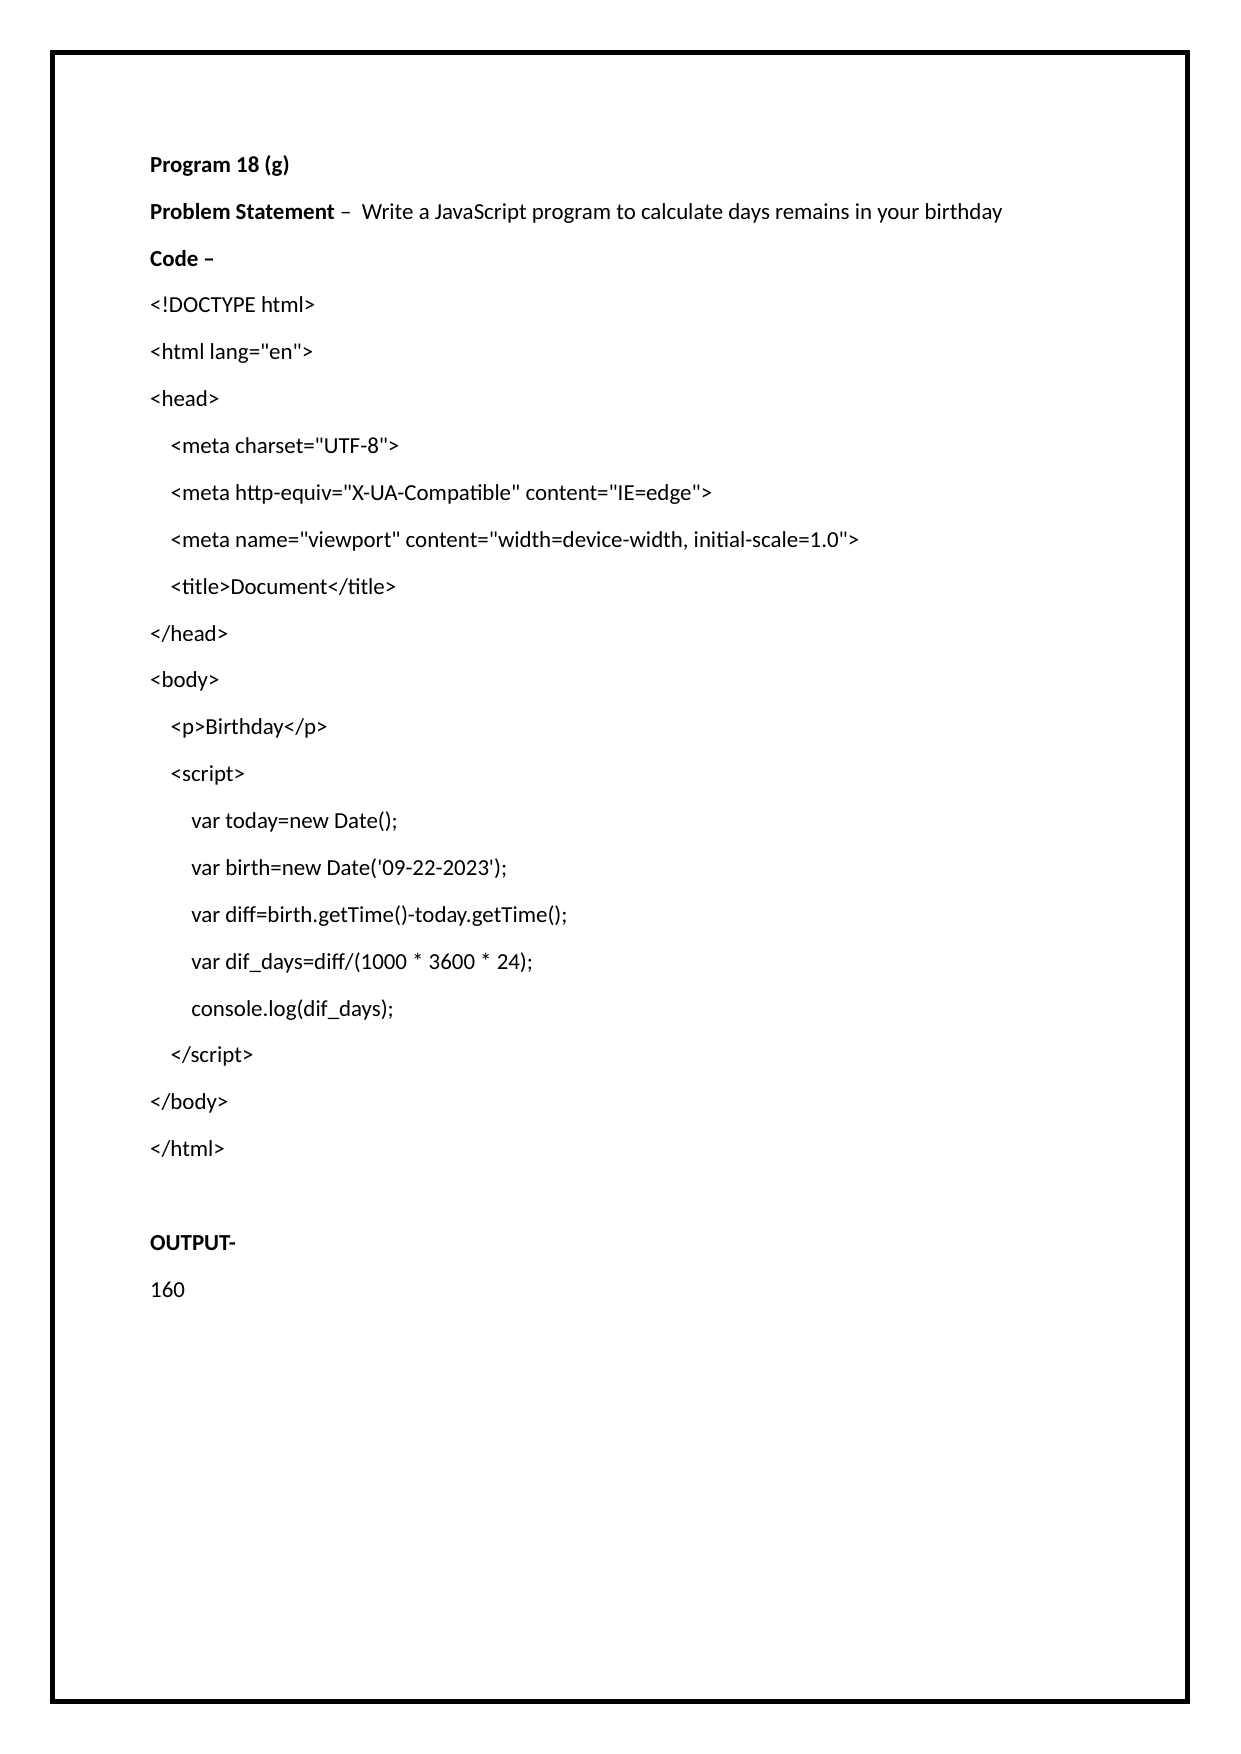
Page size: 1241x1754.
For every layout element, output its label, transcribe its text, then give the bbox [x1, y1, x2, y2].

text <meta http-equiv="X-UA-Compatible" content="IE=edge"> [150, 478, 1090, 506]
text var today=new Date(); [150, 806, 1090, 834]
text var diff=birth.getTime()-today.getTime(); [150, 900, 1090, 928]
text <head> [150, 384, 1090, 412]
text OUTPUT- [150, 1228, 1090, 1256]
text </body> [150, 1087, 1090, 1116]
text </script> [150, 1041, 1090, 1069]
text </head> [150, 619, 1090, 647]
text var birth=new Date('09-22-2023'); [150, 853, 1090, 881]
text <p>Birthday</p> [150, 712, 1090, 741]
text var dif_days=diff/(1000 * 3600 * 24); [150, 947, 1090, 975]
text <title>Document</title> [150, 572, 1090, 600]
text <!DOCTYPE html> [150, 291, 1090, 319]
text Code – [150, 244, 1090, 272]
text 160 [150, 1275, 1090, 1303]
text Problem Statement – Write a JavaScript program to calculate days remains in your birthday [150, 197, 1090, 225]
text <meta charset="UTF-8"> [150, 431, 1090, 459]
text </html> [150, 1134, 1090, 1162]
text console.log(dif_days); [150, 994, 1090, 1022]
text <script> [150, 759, 1090, 787]
text <body> [150, 666, 1090, 694]
text Program 18 (g) [150, 150, 1090, 178]
text <meta name="viewport" content="width=device-width, initial-scale=1.0"> [150, 525, 1090, 553]
text <html lang="en"> [150, 337, 1090, 366]
